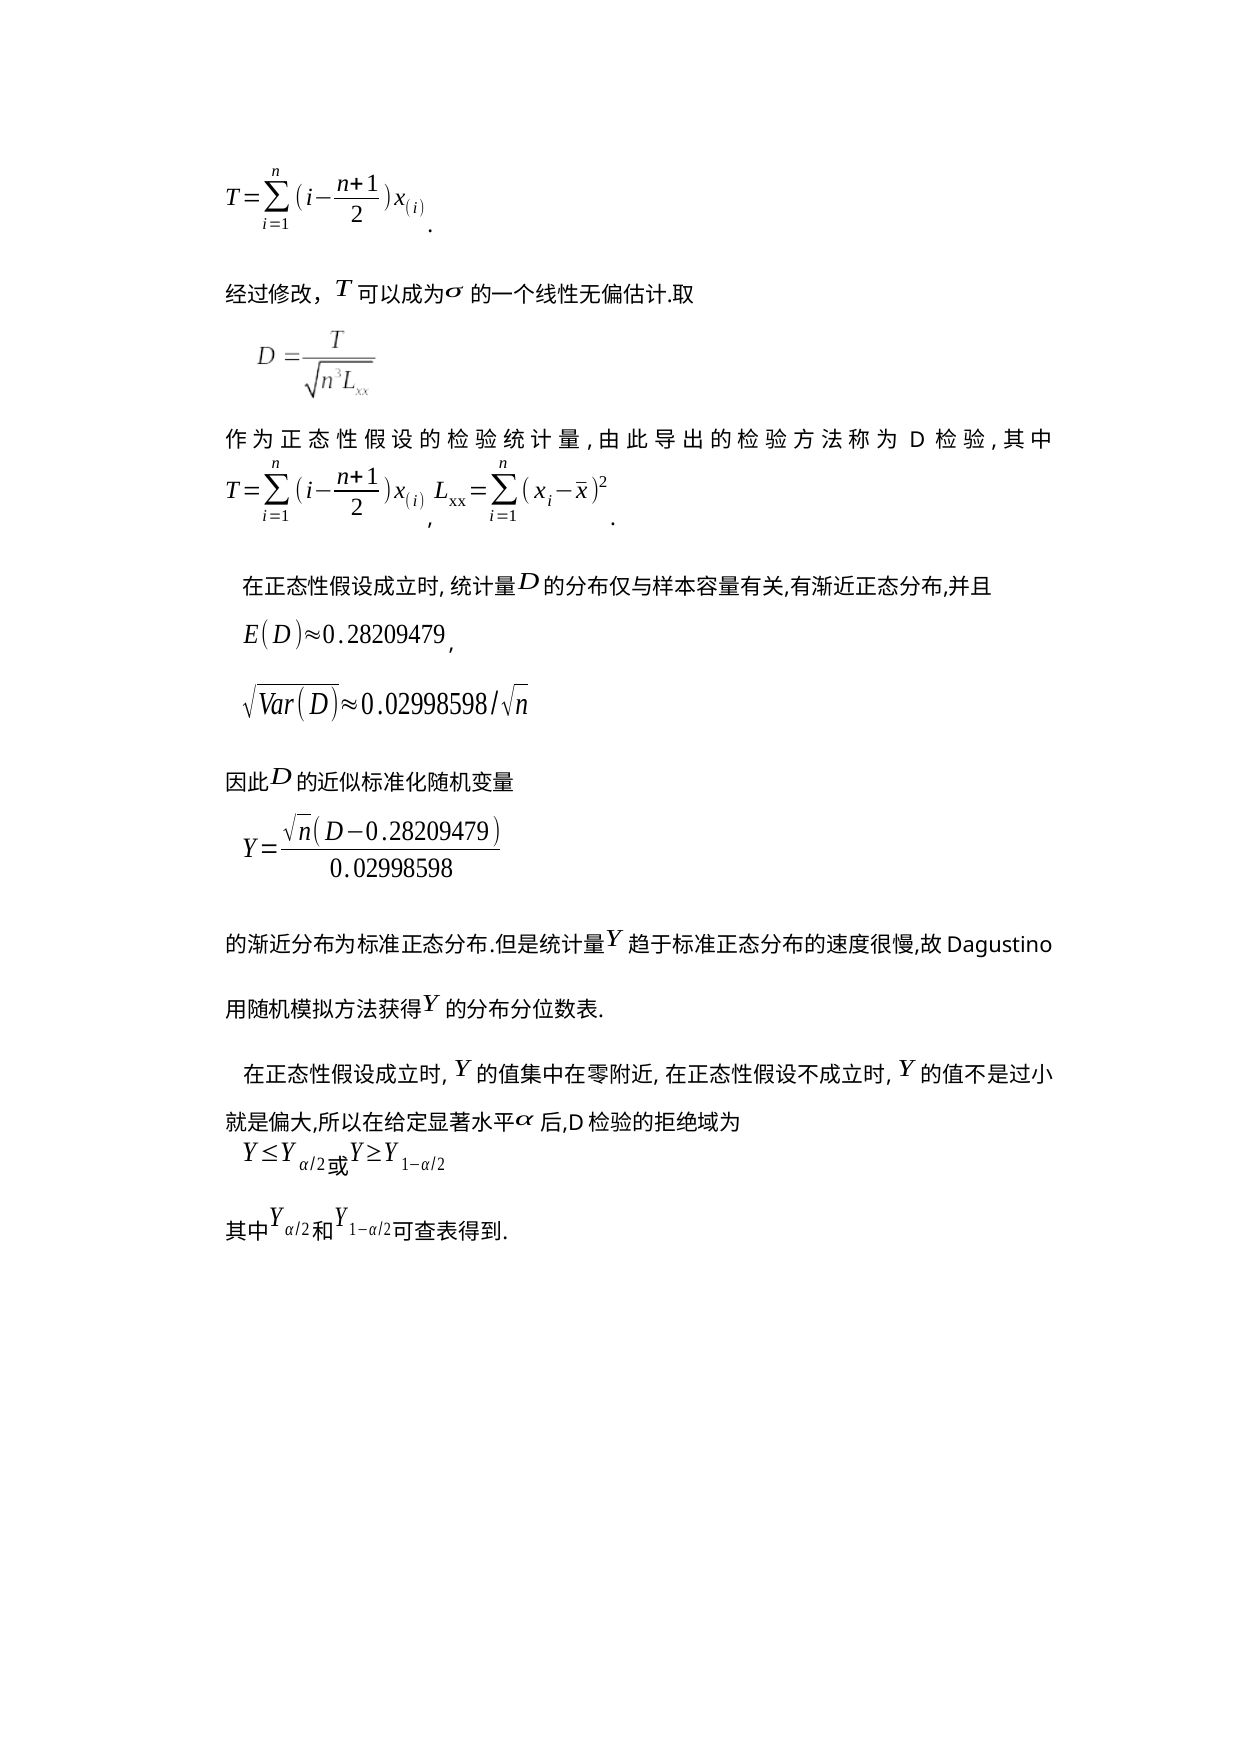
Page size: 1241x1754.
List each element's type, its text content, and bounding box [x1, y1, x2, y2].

text 经过修改，可以成为的一个线性无偏估计.取 [225, 259, 1053, 324]
text 其中和可查表得到. [225, 1202, 1053, 1267]
text , [225, 617, 1053, 682]
text . [225, 162, 1053, 259]
text 或 [225, 1137, 1053, 1202]
text 作为正态性假设的检验统计量,由此导出的检验方法称为D检验,其中,. [225, 422, 1053, 552]
text 的渐近分布为标准正态分布.但是统计量趋于标准正态分布的速度很慢,故Dagustino用随机模拟方法获得的分布分位数表. [225, 909, 1053, 1039]
text 在正态性假设成立时, 的值集中在零附近, 在正态性假设不成立时, 的值不是过小就是偏大,所以在给定显著水平后,D检验的拒绝域为 [225, 1039, 1053, 1137]
text 在正态性假设成立时, 统计量的分布仅与样本容量有关,有渐近正态分布,并且 [225, 552, 1053, 617]
text 因此的近似标准化随机变量 [225, 747, 1053, 812]
